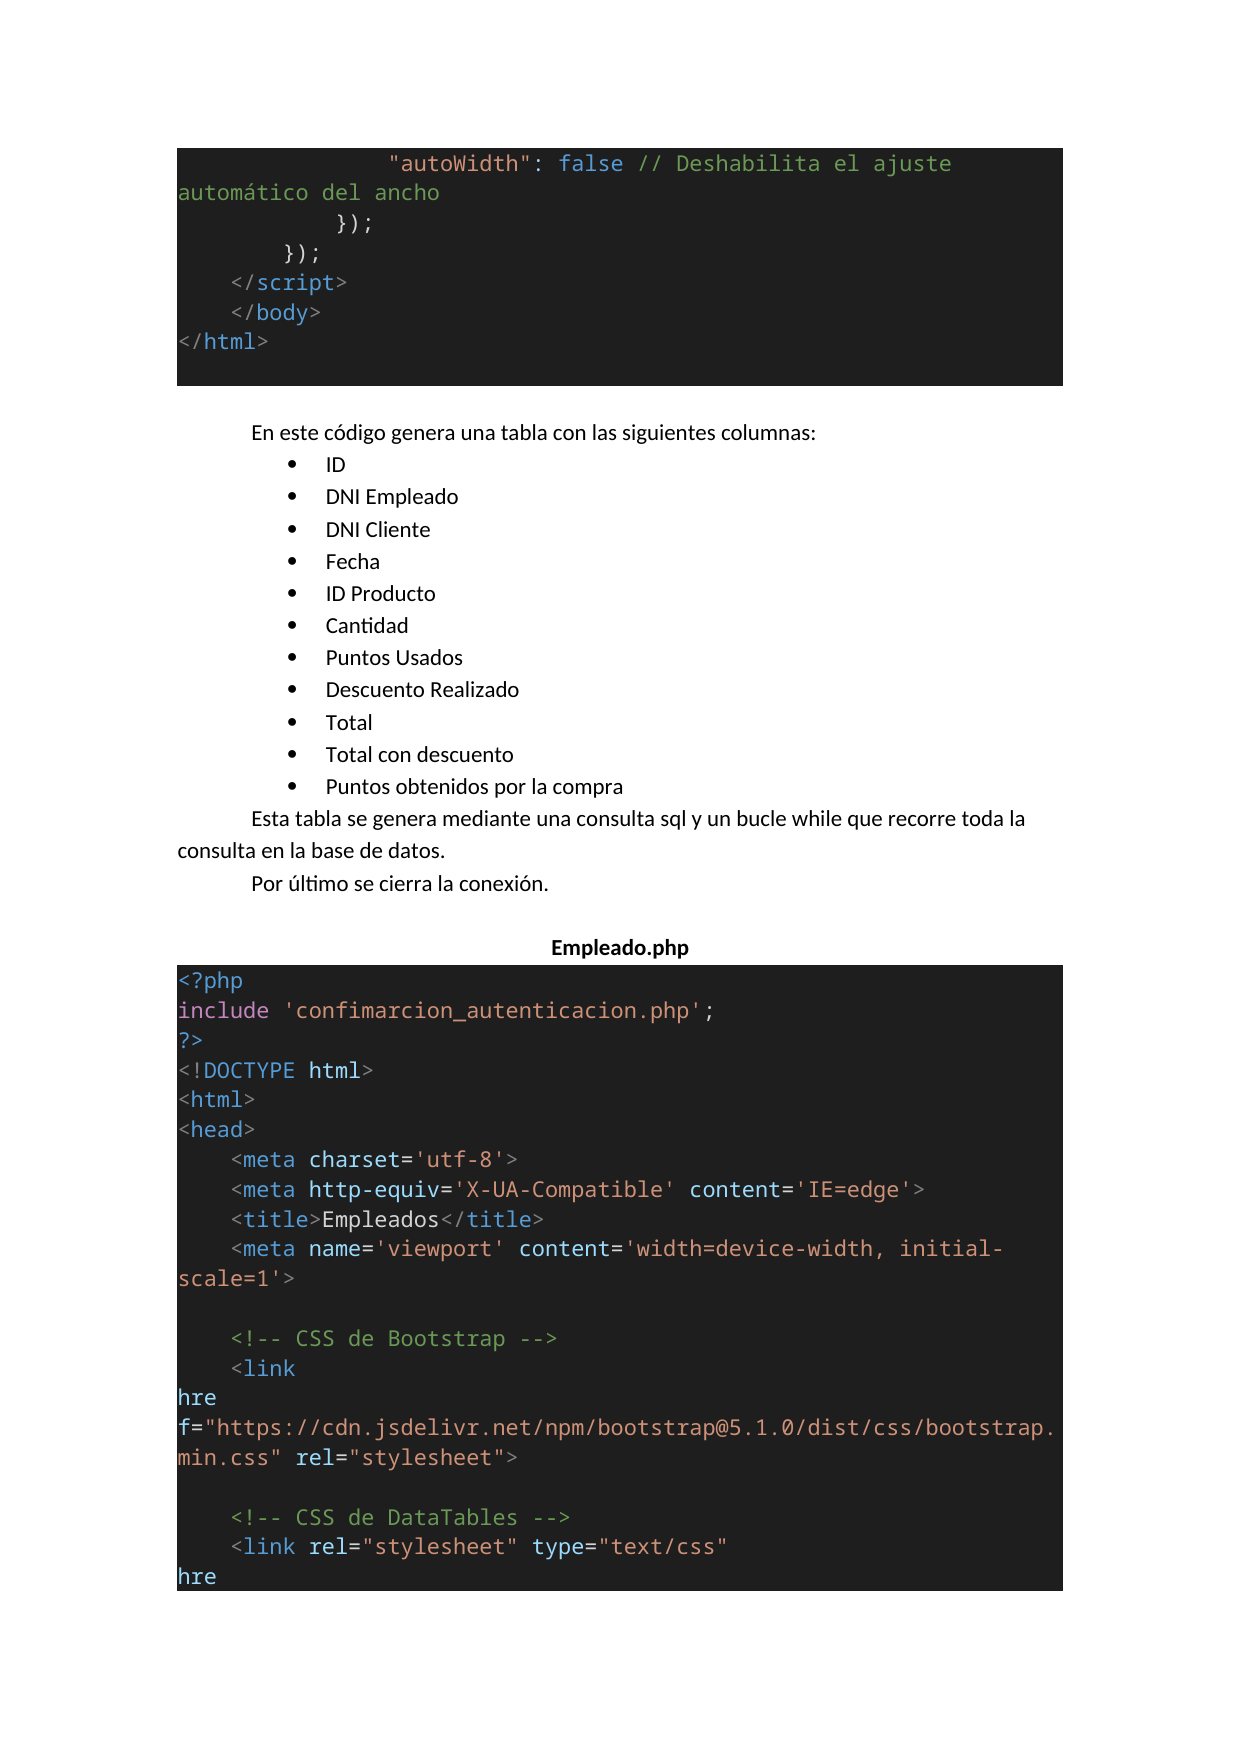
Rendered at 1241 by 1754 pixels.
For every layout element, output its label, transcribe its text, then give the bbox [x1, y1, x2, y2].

list Cantidad [288, 611, 1063, 639]
text <head> [177, 1114, 1063, 1144]
text <meta charset='utf-8'> [177, 1144, 1063, 1174]
list Total con descuento [288, 740, 1063, 768]
text <meta http-equiv='X-UA-Compatible' content='IE=edge'> [177, 1174, 1063, 1204]
list ID Producto [288, 579, 1063, 607]
text Por último se cierra la conexión. [177, 869, 1063, 897]
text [177, 1531, 1063, 1591]
text <!-- CSS de DataTables --> [177, 1502, 1063, 1531]
list ID [288, 450, 1063, 478]
text <link href="https://cdn.jsdelivr.net/npm/bootstrap@5.1.0/dist/css/bootstrap.min.css" rel="stylesheet"> [177, 1353, 1063, 1472]
text <title>Empleados</title> [177, 1204, 1063, 1233]
text }); [177, 237, 1063, 267]
list Puntos obtenidos por la compra [288, 772, 1063, 800]
text En este código genera una tabla con las siguientes columnas: [177, 418, 1063, 446]
text "autoWidth": false // Deshabilita el ajuste automático del ancho [177, 148, 1063, 207]
text </html> [177, 326, 1063, 356]
text Empleado.php [177, 933, 1063, 961]
text </body> [177, 297, 1063, 326]
text }); [177, 207, 1063, 237]
text Esta tabla se genera mediante una consulta sql y un bucle while que recorre toda la consulta en la base de datos. [177, 804, 1063, 864]
text <?php [177, 965, 1063, 995]
text ?> [177, 1025, 1063, 1055]
text <!DOCTYPE html> [177, 1055, 1063, 1084]
text <!-- CSS de Bootstrap --> [177, 1323, 1063, 1353]
list Descuento Realizado [288, 676, 1063, 704]
list DNI Cliente [288, 515, 1063, 543]
text <html> [177, 1084, 1063, 1114]
list Total [288, 708, 1063, 736]
text include 'confimarcion_autenticacion.php'; [177, 995, 1063, 1025]
list Fecha [288, 547, 1063, 575]
list DNI Empleado [288, 482, 1063, 511]
text <meta name='viewport' content='width=device-width, initial-scale=1'> [177, 1233, 1063, 1293]
list Puntos Usados [288, 643, 1063, 671]
text </script> [177, 267, 1063, 297]
